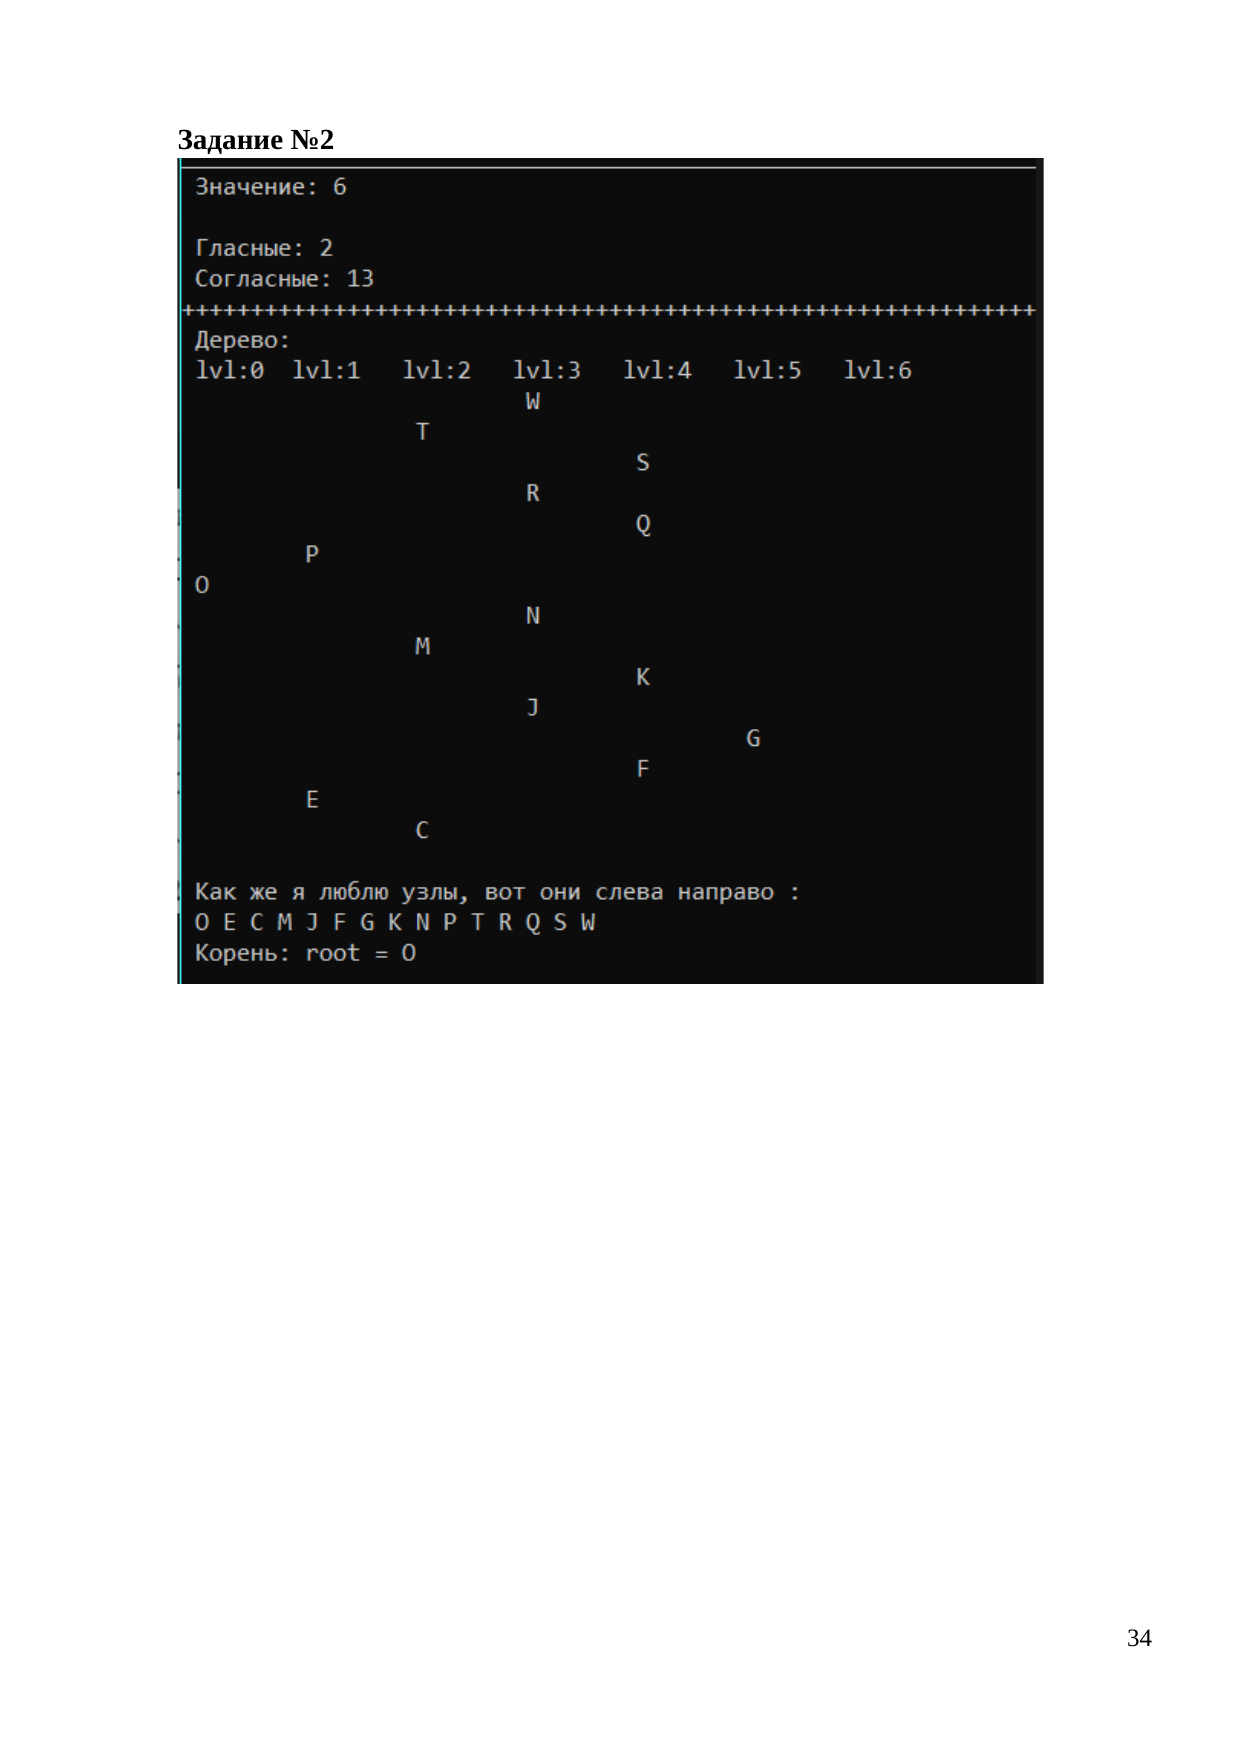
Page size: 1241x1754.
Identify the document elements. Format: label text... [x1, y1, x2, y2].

picture [177, 158, 1044, 984]
text Задание №2 [177, 122, 1152, 156]
